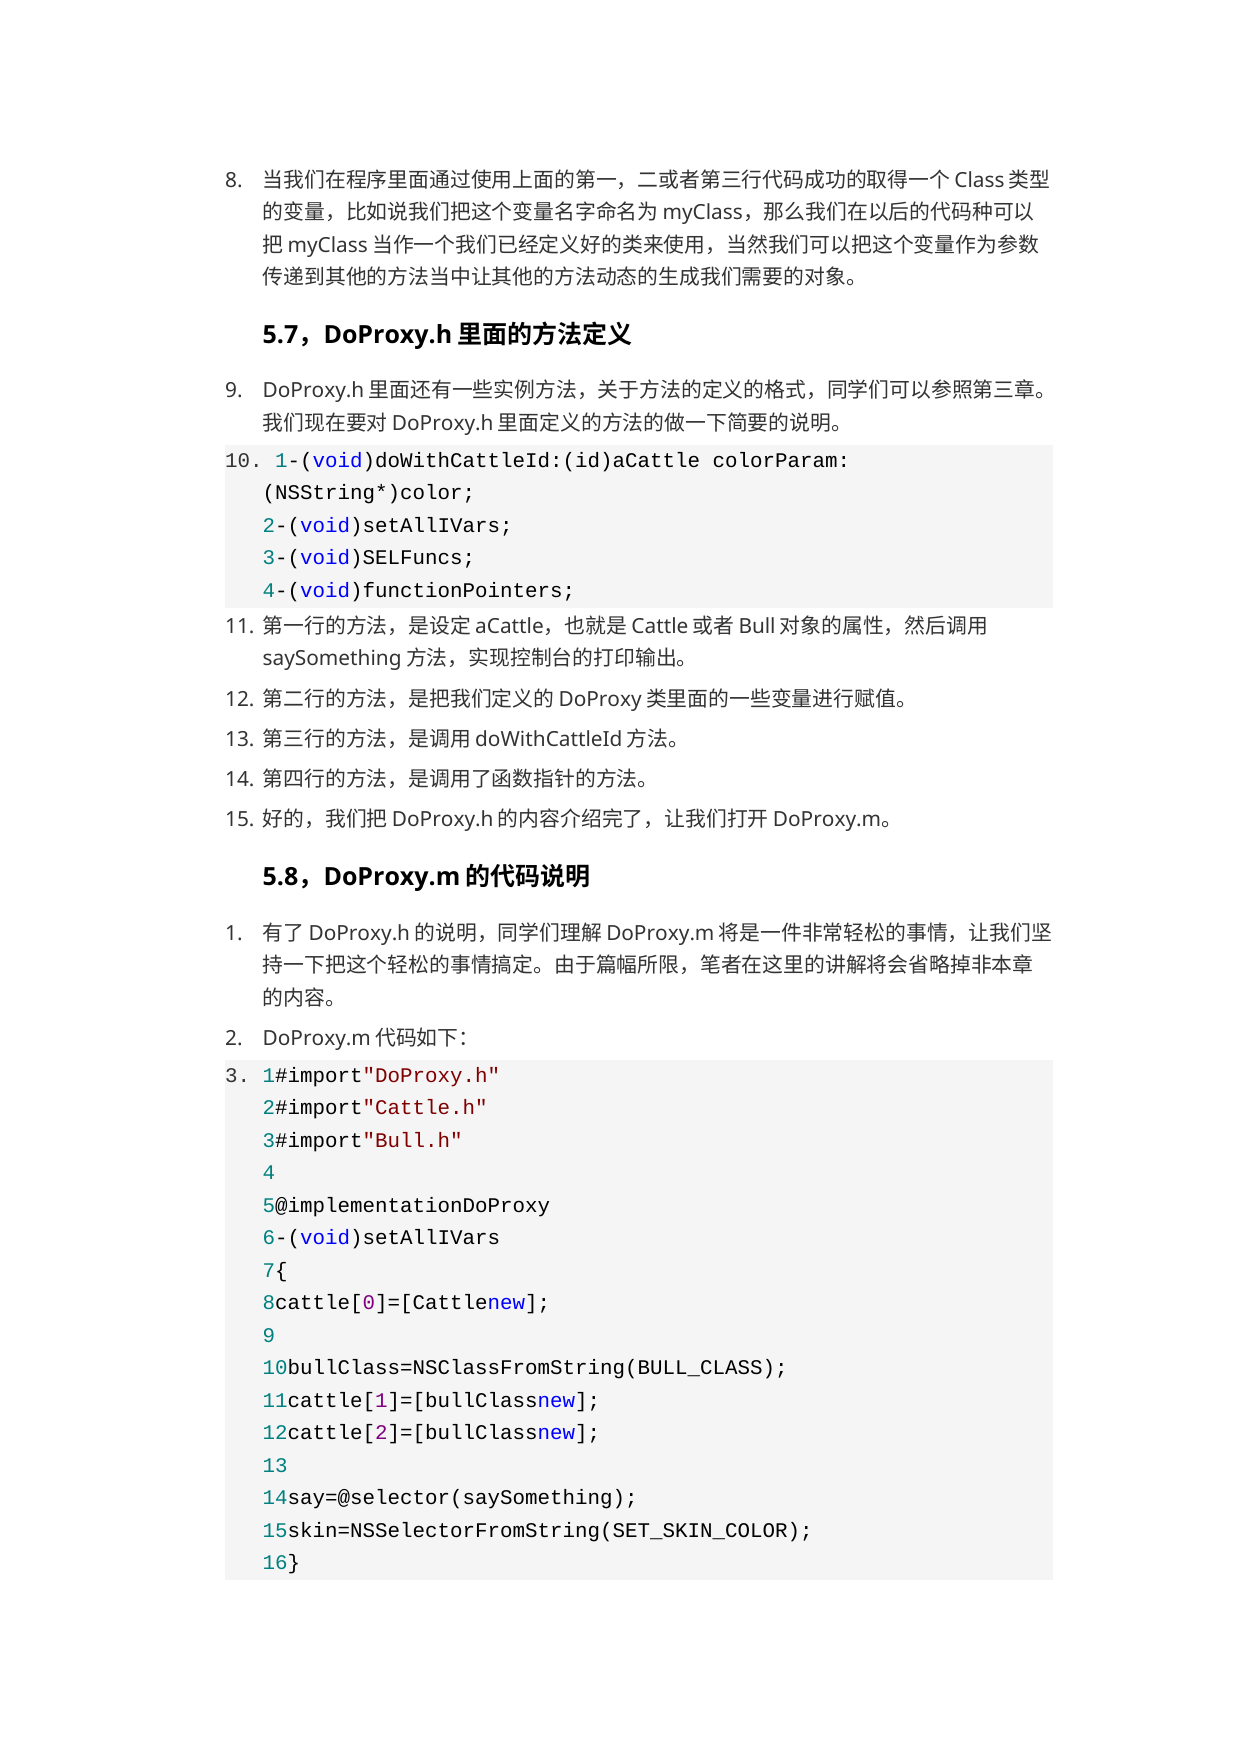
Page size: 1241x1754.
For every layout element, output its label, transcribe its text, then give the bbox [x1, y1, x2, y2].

list 1-(void)doWithCattleId:(id)aCattle colorParam:(NSString*)color; 2-(void)setAllIVars; 3-(void)SELFuncs; 4-(void)functionPointers; [225, 445, 1053, 608]
list 第二行的方法，是把我们定义的DoProxy类里面的一些变量进行赋值。 [225, 681, 1053, 713]
list 第一行的方法，是设定aCattle，也就是Cattle或者Bull对象的属性，然后调用saySomething方法，实现控制台的打印输出。 [225, 608, 1053, 673]
list DoProxy.m代码如下： [225, 1020, 1053, 1053]
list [225, 1060, 1053, 1580]
list DoProxy.h里面还有一些实例方法，关于方法的定义的格式，同学们可以参照第三章。我们现在要对DoProxy.h里面定义的方法的做一下简要的说明。 [225, 373, 1053, 438]
list 第四行的方法，是调用了函数指针的方法。 [225, 761, 1053, 794]
list 当我们在程序里面通过使用上面的第一，二或者第三行代码成功的取得一个Class类型的变量，比如说我们把这个变量名字命名为myClass，那么我们在以后的代码种可以把myClass当作一个我们已经定义好的类来使用，当然我们可以把这个变量作为参数传递到其他的方法当中让其他的方法动态的生成我们需要的对象。 [225, 162, 1053, 292]
list 5.7，DoProxy.h里面的方法定义 [262, 300, 1053, 365]
list 第三行的方法，是调用doWithCattleId方法。 [225, 721, 1053, 753]
list 5.8，DoProxy.m的代码说明 [262, 842, 1053, 907]
list 好的，我们把DoProxy.h的内容介绍完了，让我们打开DoProxy.m。 [225, 802, 1053, 834]
list 有了DoProxy.h的说明，同学们理解DoProxy.m将是一件非常轻松的事情，让我们坚持一下把这个轻松的事情搞定。由于篇幅所限，笔者在这里的讲解将会省略掉非本章的内容。 [225, 915, 1053, 1012]
